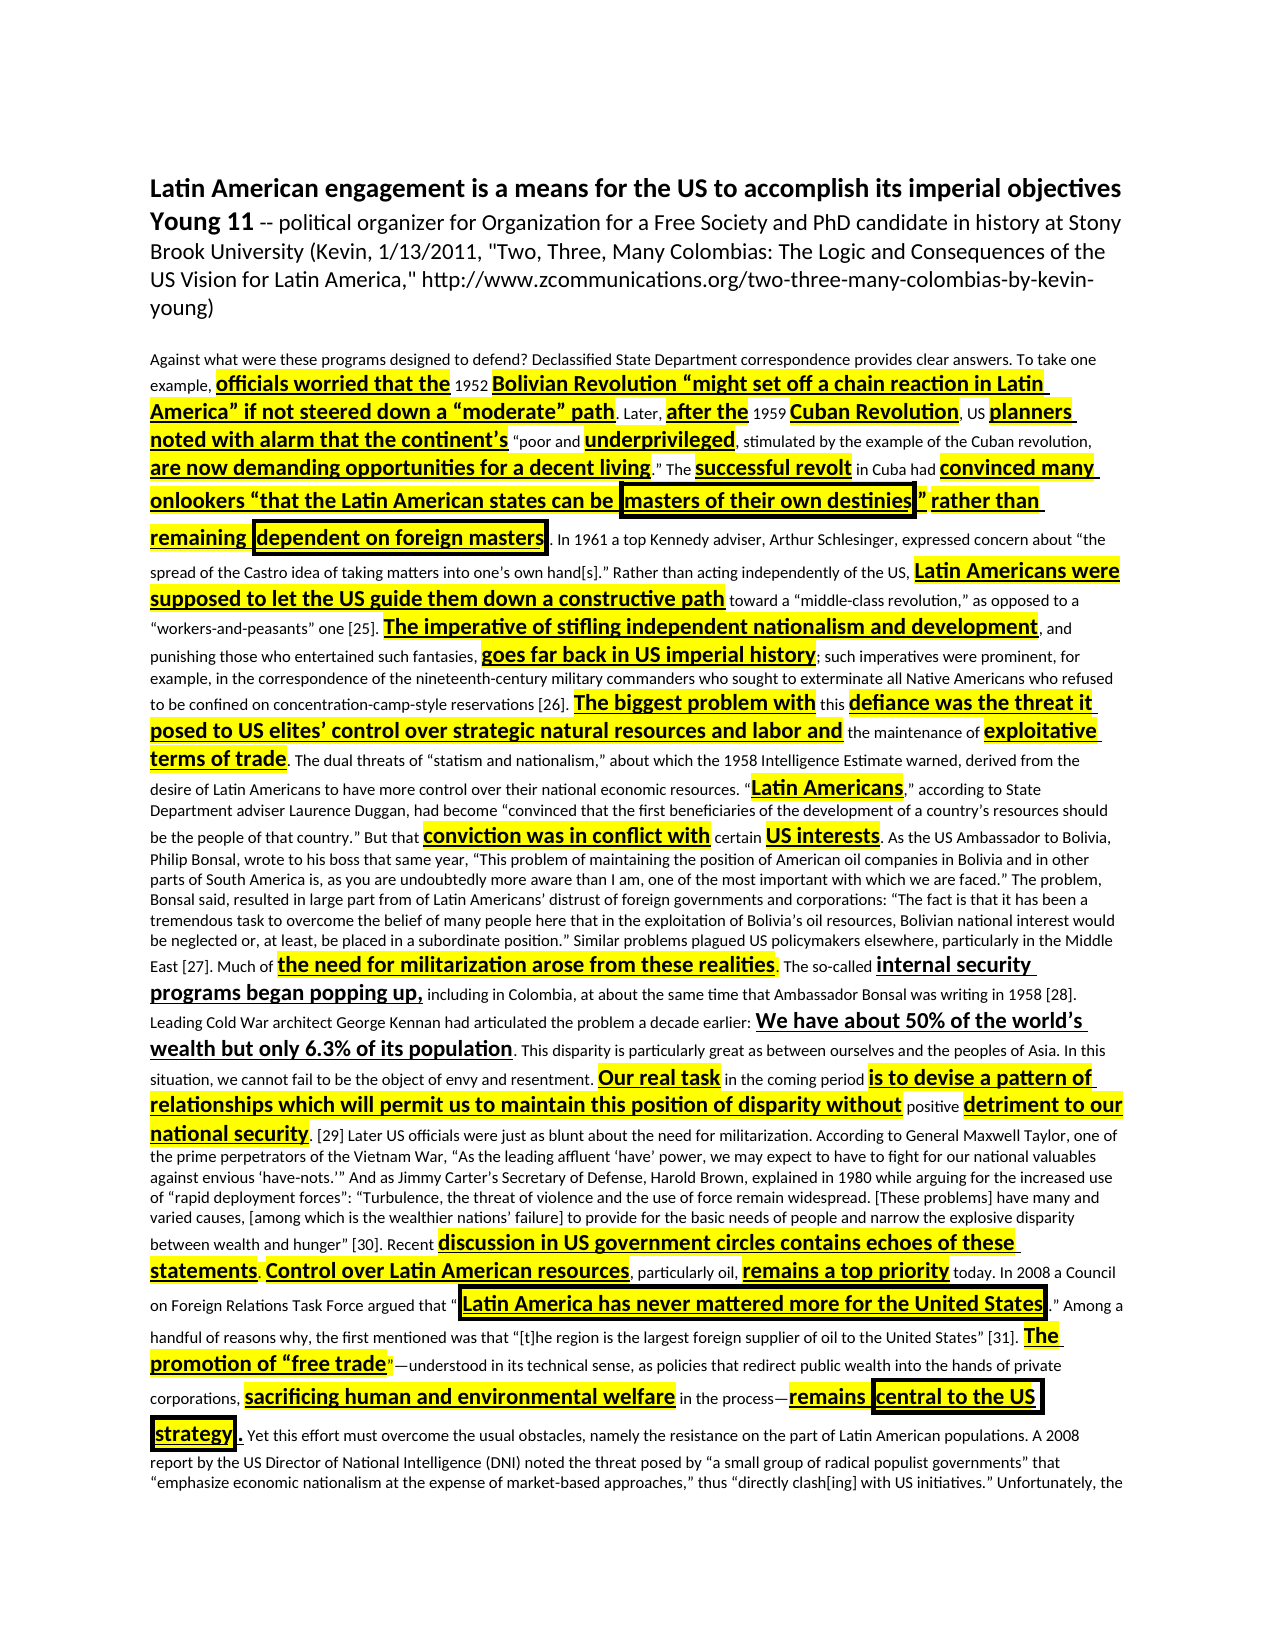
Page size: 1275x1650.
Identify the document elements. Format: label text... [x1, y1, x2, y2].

subtitle Latin American engagement is a means for the US to accomplish its imperial objectives [150, 171, 1125, 204]
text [150, 349, 1125, 1493]
text Young 11 -- political organizer for Organization for a Free Society and PhD candidate in history at Stony Brook University (Kevin, 1/13/2011, "Two, Three, Many Colombias: The Logic and Consequences of the US Vision for Latin America," http://www.zcommunications.org/two-three-many-colombias-by-kevin-young) [150, 204, 1125, 321]
